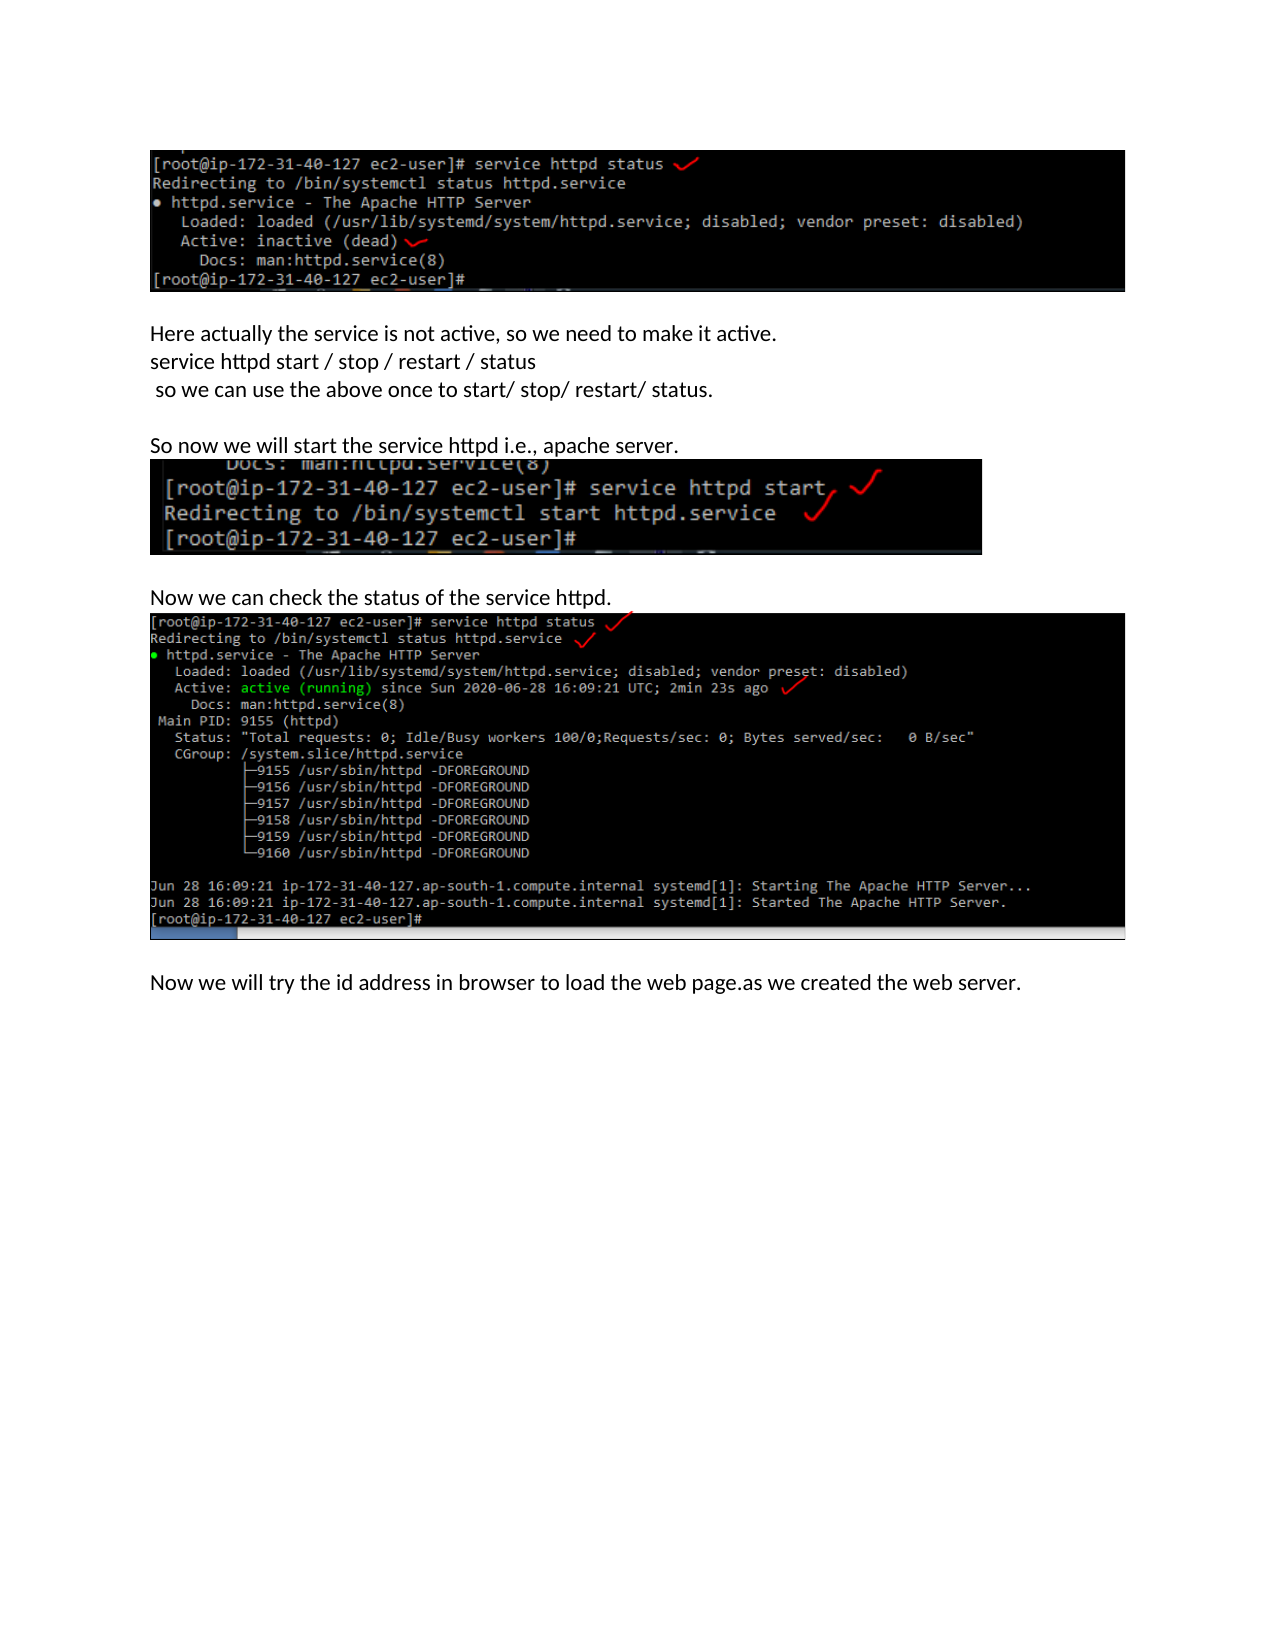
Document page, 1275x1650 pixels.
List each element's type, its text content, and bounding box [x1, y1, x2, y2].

text Here actually the service is not active, so we need to make it active. [150, 319, 1125, 347]
picture [150, 610, 1125, 940]
picture [150, 150, 1125, 292]
text Now we will try the id address in browser to load the web page.as we created the web server. [150, 968, 1125, 996]
text service httpd start / stop / restart / status [150, 347, 1125, 375]
text So now we will start the service httpd i.e., apache server. [150, 431, 1125, 459]
text so we can use the above once to start/ stop/ restart/ status. [150, 375, 1125, 403]
text Now we can check the status of the service httpd. [150, 583, 1125, 610]
picture [150, 459, 983, 555]
